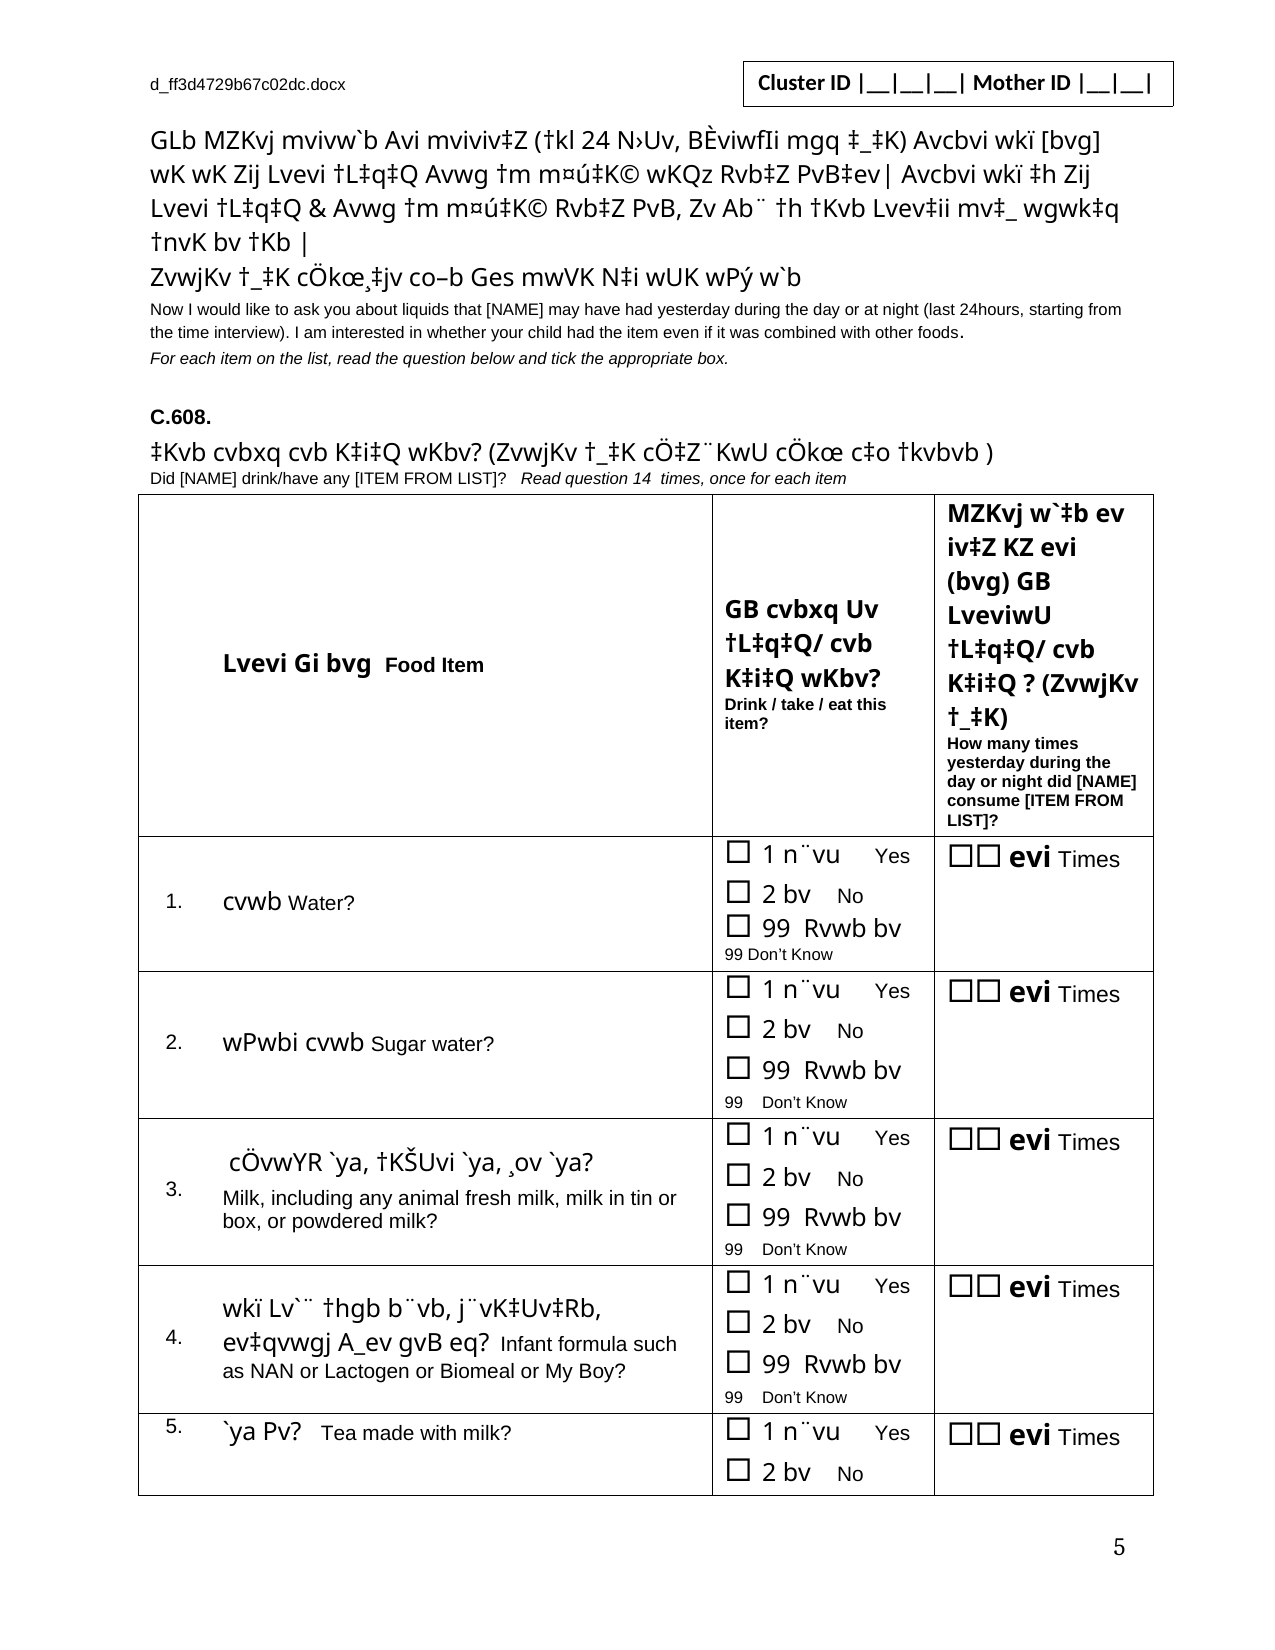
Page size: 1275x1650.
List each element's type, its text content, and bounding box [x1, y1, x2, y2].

table_header MZKvj w`‡b ev iv‡Z KZ evi (bvg) GB LveviwU †L‡q‡Q/ cvb K‡i‡Q ? (ZvwjKv †_‡K) How many times yesterday during the day or night did [NAME] consume [ITEM FROM LIST]? [935, 495, 1153, 836]
table_cell cvwb Water? [210, 837, 712, 971]
table_cell evi Times [935, 837, 1153, 971]
text For each item on the list, read the question below and tick the appropriate box. [150, 349, 1125, 368]
table_cell 1 n¨vu Yes 2 bv No 99 Rvwb bv 99 Don’t Know [713, 1119, 934, 1265]
table_cell 5. [139, 1414, 210, 1494]
table_cell 1 n¨vu Yes 2 bv No 99 Rvwb bv 99 Don’t Know [713, 837, 934, 971]
table_cell 1. [139, 837, 210, 971]
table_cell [713, 1266, 934, 1413]
table_cell 3. [139, 1119, 210, 1265]
text GLb MZKvj mvivw`b Avi mviviv‡Z (†kl 24 N›Uv, BÈviwfIi mgq ‡_‡K) Avcbvi wkï [bvg] wK wK Zij Lvevi †L‡q‡Q Avwg †m m¤ú‡K© wKQz Rvb‡Z PvB‡ev| Avcbvi wkï ‡h Zij Lvevi †L‡q‡Q & Avwg †m m¤ú‡K© Rvb‡Z PvB, Zv Ab¨ †h †Kvb Lvev‡ii mv‡_ wgwk‡q †nvK bv †Kb | [150, 123, 1125, 259]
table_cell evi Times [935, 1414, 1153, 1494]
table_cell wkï Lv`¨ †hgb b¨vb, j¨vK‡Uv‡Rb, ev‡qvwgj A_ev gvB eq? Infant formula such as NAN or Lactogen or Biomeal or My Boy? [210, 1266, 712, 1413]
table_cell 1 n¨vu Yes 2 bv No 99 Rvwb bv 99 Don’t Know [713, 972, 934, 1118]
table_header Lvevi Gi bvg Food Item [210, 495, 712, 836]
table_cell 4. [139, 1266, 210, 1413]
table_cell 2. [139, 972, 210, 1118]
table_header GB cvbxq Uv †L‡q‡Q/ cvb K‡i‡Q wKbv? Drink / take / eat this item? [713, 495, 934, 836]
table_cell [210, 1414, 712, 1494]
table_header [139, 495, 210, 836]
table_cell evi Times [935, 1119, 1153, 1265]
table_cell cÖvwYR `ya, †KŠUvi `ya, ¸ov `ya? Milk, including any animal fresh milk, milk in tin or box, or powdered milk? [210, 1119, 712, 1265]
table_cell evi Times [935, 1266, 1153, 1413]
text ‡Kvb cvbxq cvb K‡i‡Q wKbv? (ZvwjKv †_‡K cÖ‡Z¨KwU cÖkœ c‡o †kvbvb ) [150, 435, 1125, 469]
text ZvwjKv †_‡K cÖkœ¸‡jv co–b Ges mwVK N‡i wUK wPý w`b [150, 259, 1125, 293]
table_cell evi Times [935, 972, 1153, 1118]
text Did [NAME] drink/have any [ITEM FROM LIST]? Read question 14 times, once for each item [150, 469, 1125, 488]
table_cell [713, 1414, 934, 1494]
table_cell wPwbi cvwb Sugar water? [210, 972, 712, 1118]
text Now I would like to ask you about liquids that [NAME] may have had yesterday during the day or at night (last 24hours, starting from the time interview). I am interested in whether your child had the item even if it was combined with other foods. [150, 299, 1125, 343]
